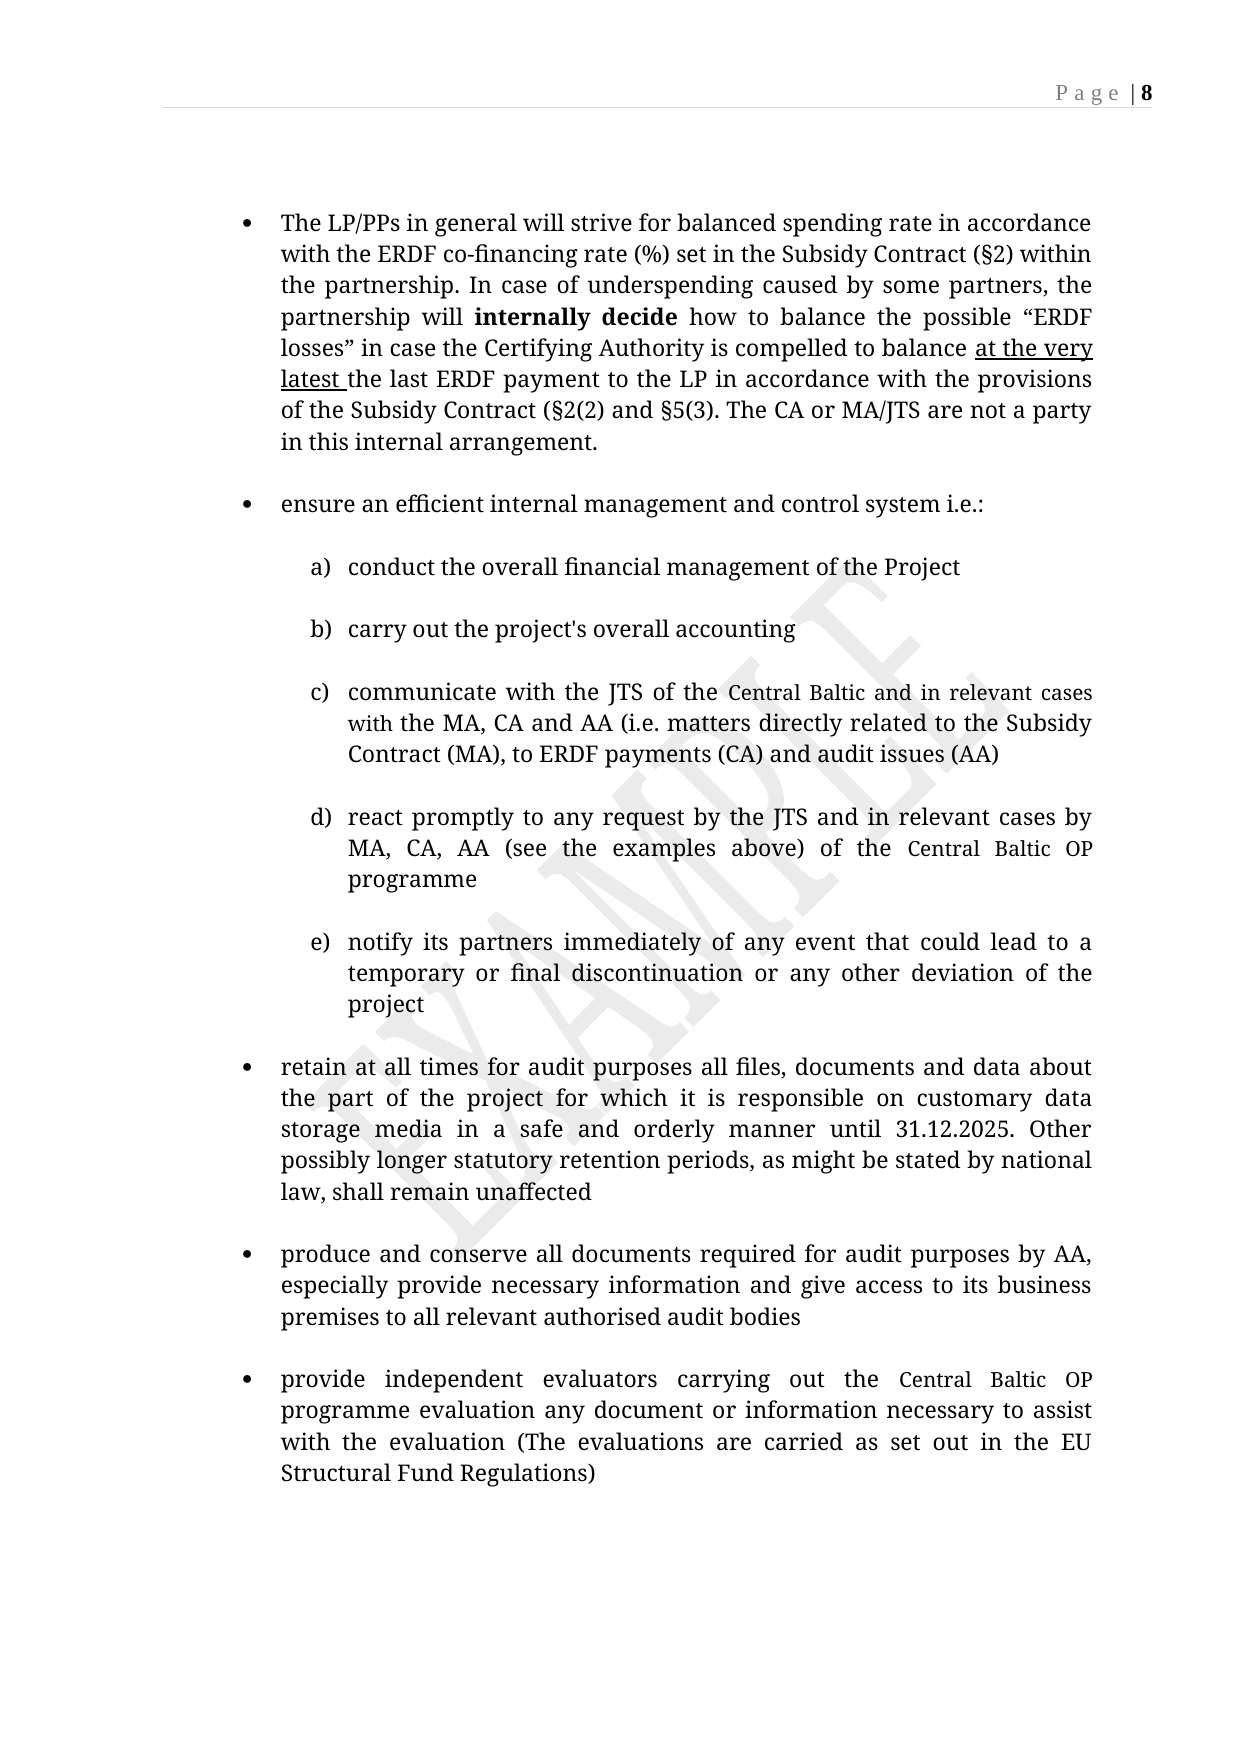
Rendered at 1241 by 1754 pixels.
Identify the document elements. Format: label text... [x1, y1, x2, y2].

list produce and conserve all documents required for audit purposes by AA, especially provide necessary information and give access to its business premises to all relevant authorised audit bodies [243, 1238, 1093, 1332]
list The LP/PPs in general will strive for balanced spending rate in accordance with the ERDF co-financing rate (%) set in the Subsidy Contract (§2) within the partnership. In case of underspending caused by some partners, the partnership will internally decide how to balance the possible “ERDF losses” in case the Certifying Authority is compelled to balance at the very latest the last ERDF payment to the LP in accordance with the provisions of the Subsidy Contract (§2(2) and §5(3). The CA or MA/JTS are not a party in this internal arrangement. [243, 207, 1093, 457]
list notify its partners immediately of any event that could lead to a temporary or final discontinuation or any other deviation of the project [310, 926, 1093, 1019]
list conduct the overall financial management of the Project [310, 551, 1093, 582]
list communicate with the JTS of the Central Baltic and in relevant cases with the MA, CA and AA (i.e. matters directly related to the Subsidy Contract (MA), to ERDF payments (CA) and audit issues (AA) [310, 676, 1093, 769]
list provide independent evaluators carrying out the Central Baltic OP programme evaluation any document or information necessary to assist with the evaluation (The evaluations are carried as set out in the EU Structural Fund Regulations) [243, 1363, 1093, 1488]
list carry out the project's overall accounting [310, 613, 1093, 644]
list retain at all times for audit purposes all files, documents and data about the part of the project for which it is responsible on customary data storage media in a safe and orderly manner until 31.12.2025. Other possibly longer statutory retention periods, as might be stated by national law, shall remain unaffected [243, 1051, 1093, 1207]
list ensure an efficient internal management and control system i.e.: [243, 488, 1093, 519]
list react promptly to any request by the JTS and in relevant cases by MA, CA, AA (see the examples above) of the Central Baltic OP programme [310, 801, 1093, 894]
